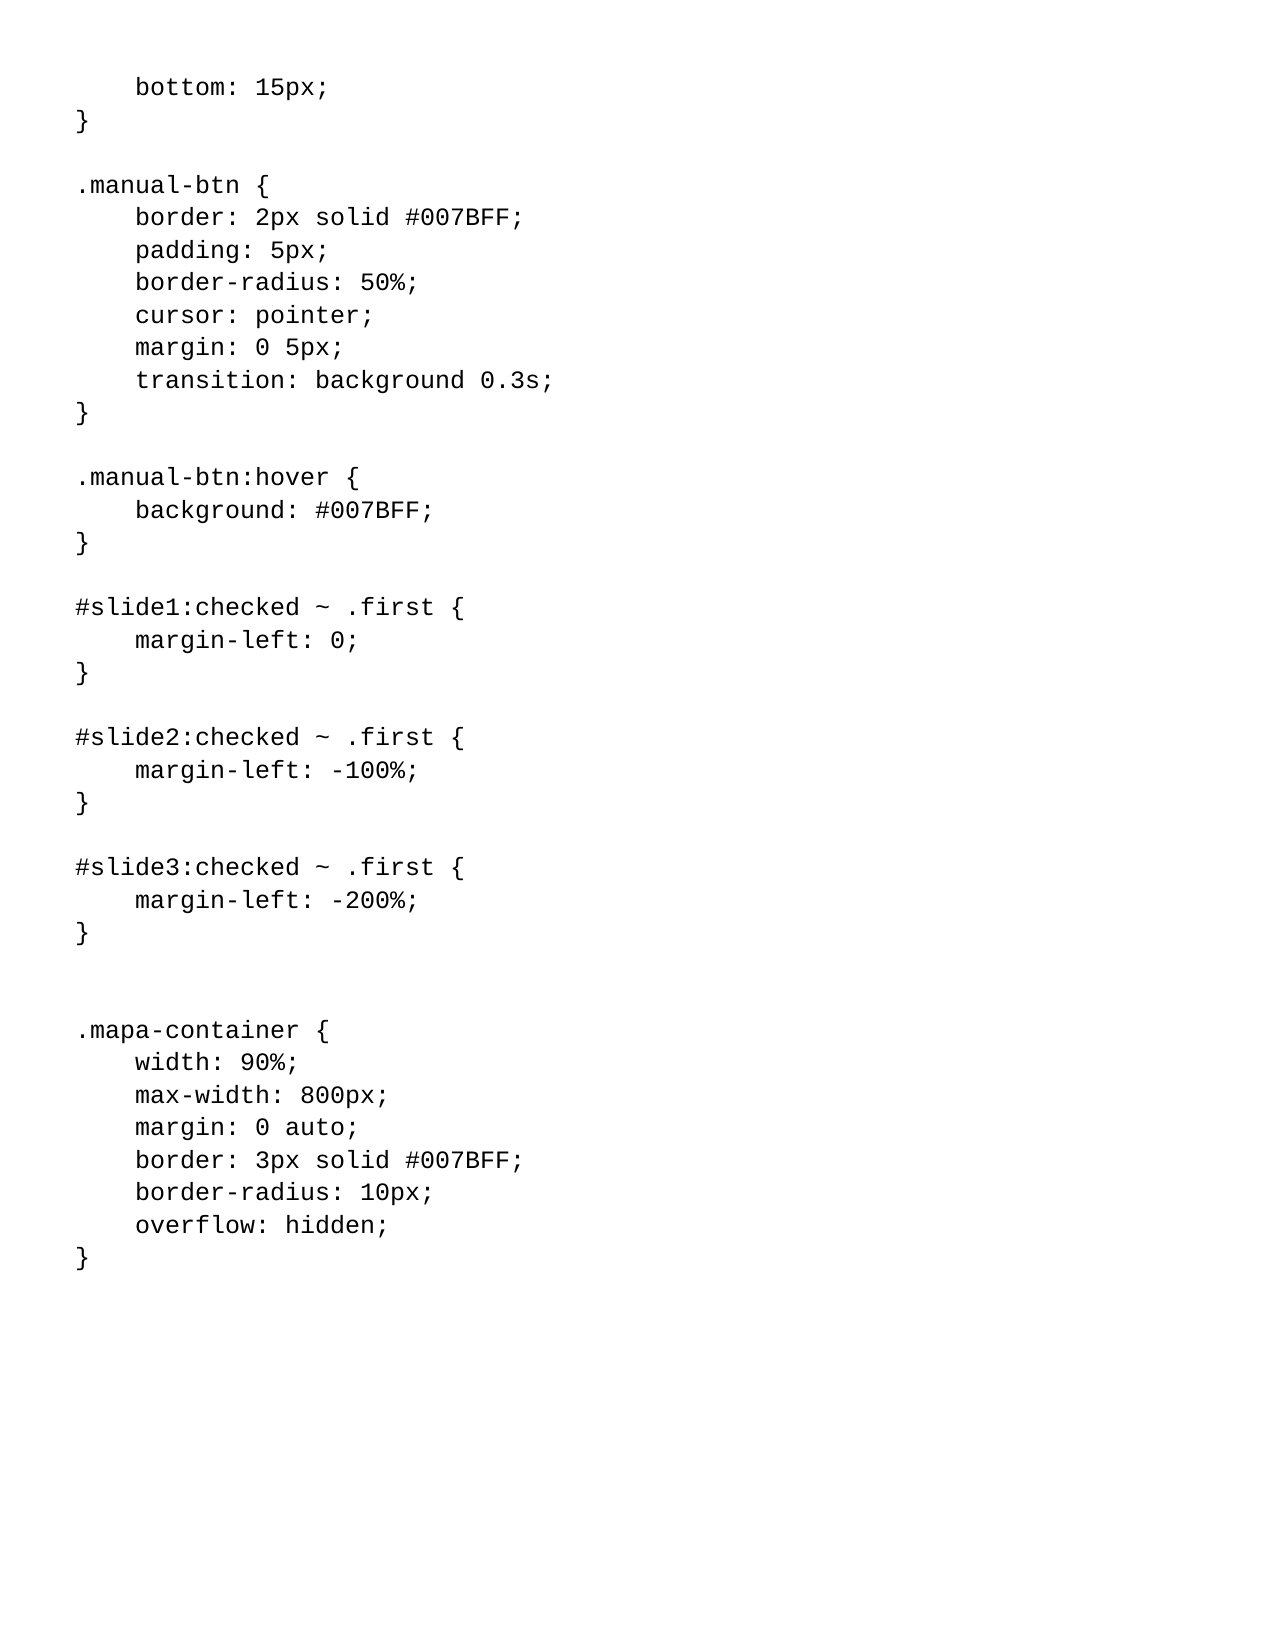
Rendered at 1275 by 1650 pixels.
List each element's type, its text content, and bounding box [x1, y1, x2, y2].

text cursor: pointer; [75, 302, 1200, 331]
text .manual-btn:hover { [75, 465, 1200, 493]
text .manual-btn { [75, 172, 1200, 201]
text overflow: hidden; [75, 1212, 1200, 1241]
text width: 90%; [75, 1050, 1200, 1078]
text padding: 5px; [75, 237, 1200, 266]
text bottom: 15px; [75, 75, 1200, 103]
text border: 3px solid #007BFF; [75, 1147, 1200, 1176]
text border-radius: 50%; [75, 270, 1200, 298]
text margin-left: -200%; [75, 887, 1200, 916]
text } [75, 530, 1200, 558]
text margin-left: -100%; [75, 757, 1200, 786]
text background: #007BFF; [75, 497, 1200, 526]
text margin: 0 5px; [75, 335, 1200, 363]
text margin-left: 0; [75, 627, 1200, 656]
text border-radius: 10px; [75, 1180, 1200, 1208]
text } [75, 660, 1200, 688]
text #slide2:checked ~ .first { [75, 725, 1200, 753]
text border: 2px solid #007BFF; [75, 205, 1200, 233]
text transition: background 0.3s; [75, 367, 1200, 396]
text } [75, 920, 1200, 948]
text #slide3:checked ~ .first { [75, 855, 1200, 883]
text } [75, 107, 1200, 136]
text max-width: 800px; [75, 1082, 1200, 1111]
text #slide1:checked ~ .first { [75, 595, 1200, 623]
text .mapa-container { [75, 1017, 1200, 1046]
text margin: 0 auto; [75, 1115, 1200, 1143]
text } [75, 790, 1200, 818]
text } [75, 1245, 1200, 1273]
text } [75, 400, 1200, 428]
